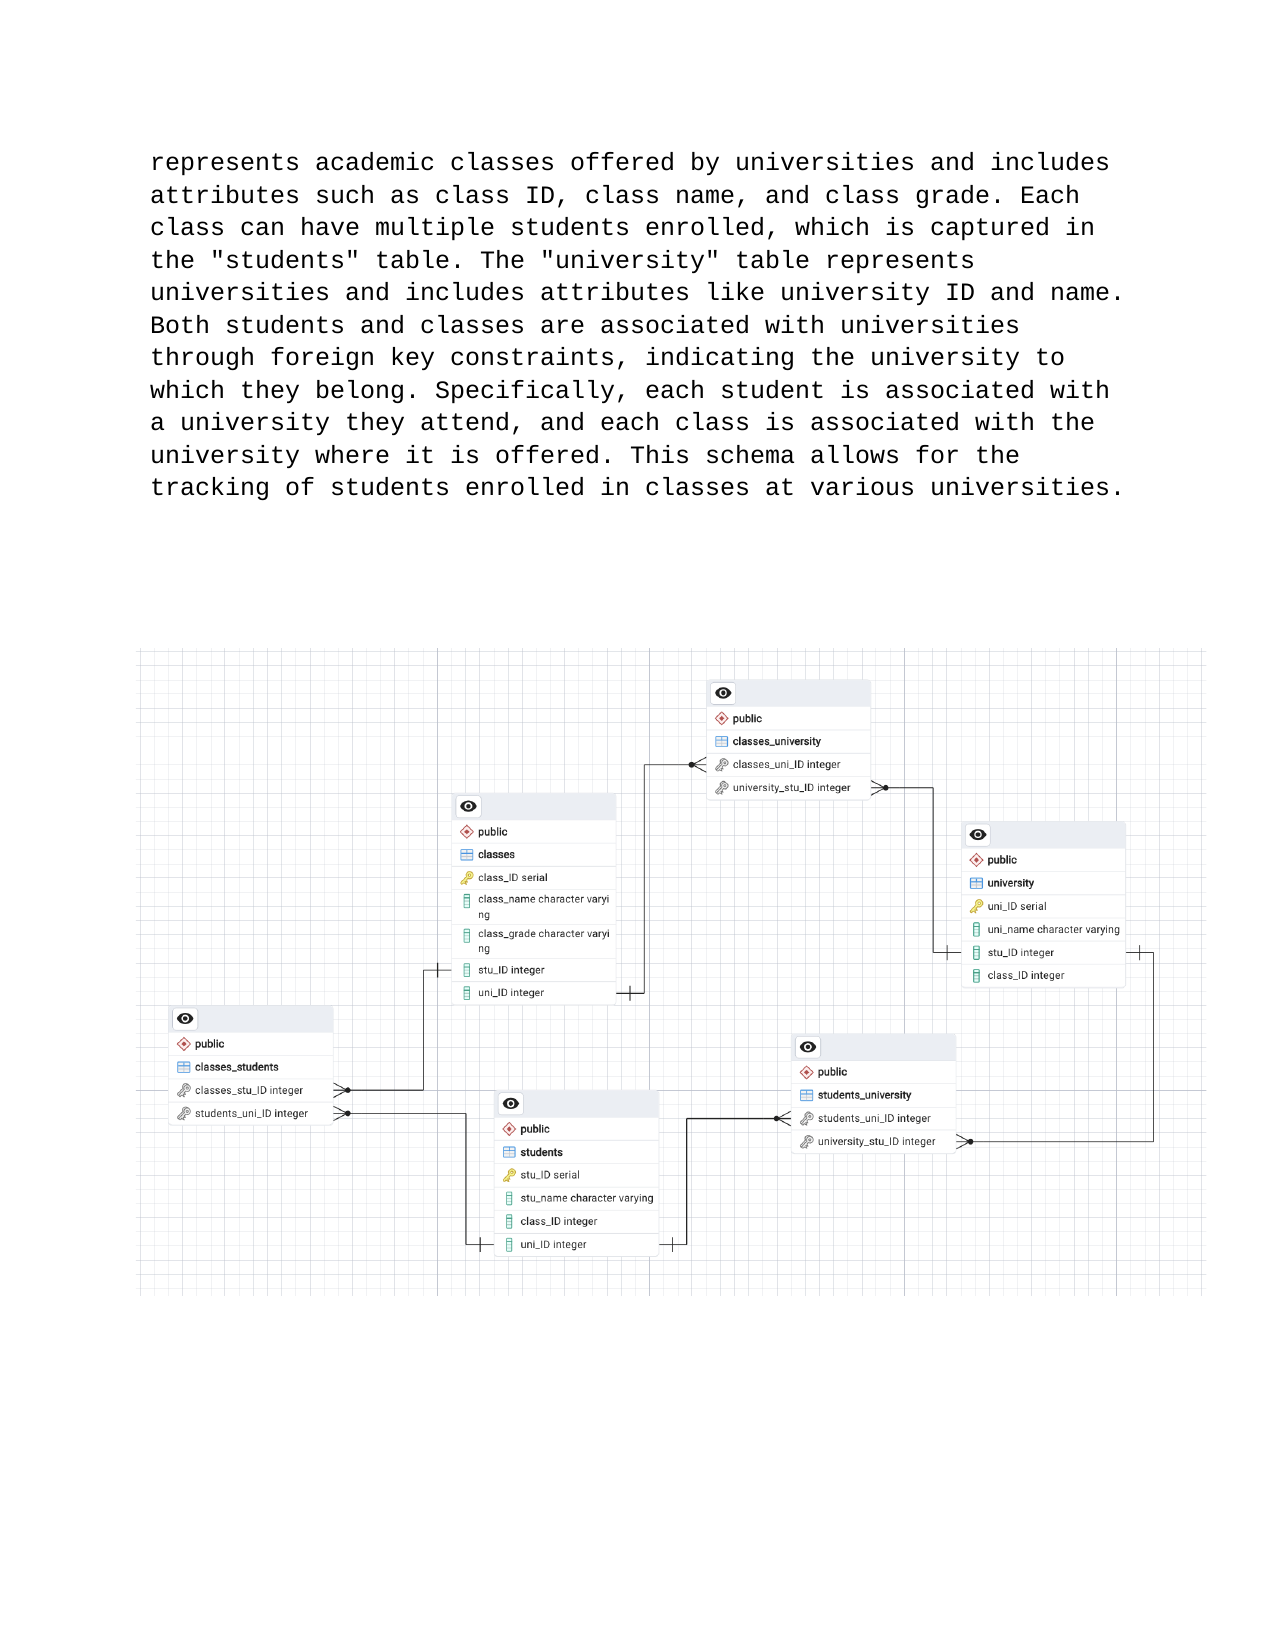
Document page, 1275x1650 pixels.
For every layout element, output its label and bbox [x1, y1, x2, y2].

picture [135, 648, 1207, 1296]
text [150, 150, 1125, 503]
